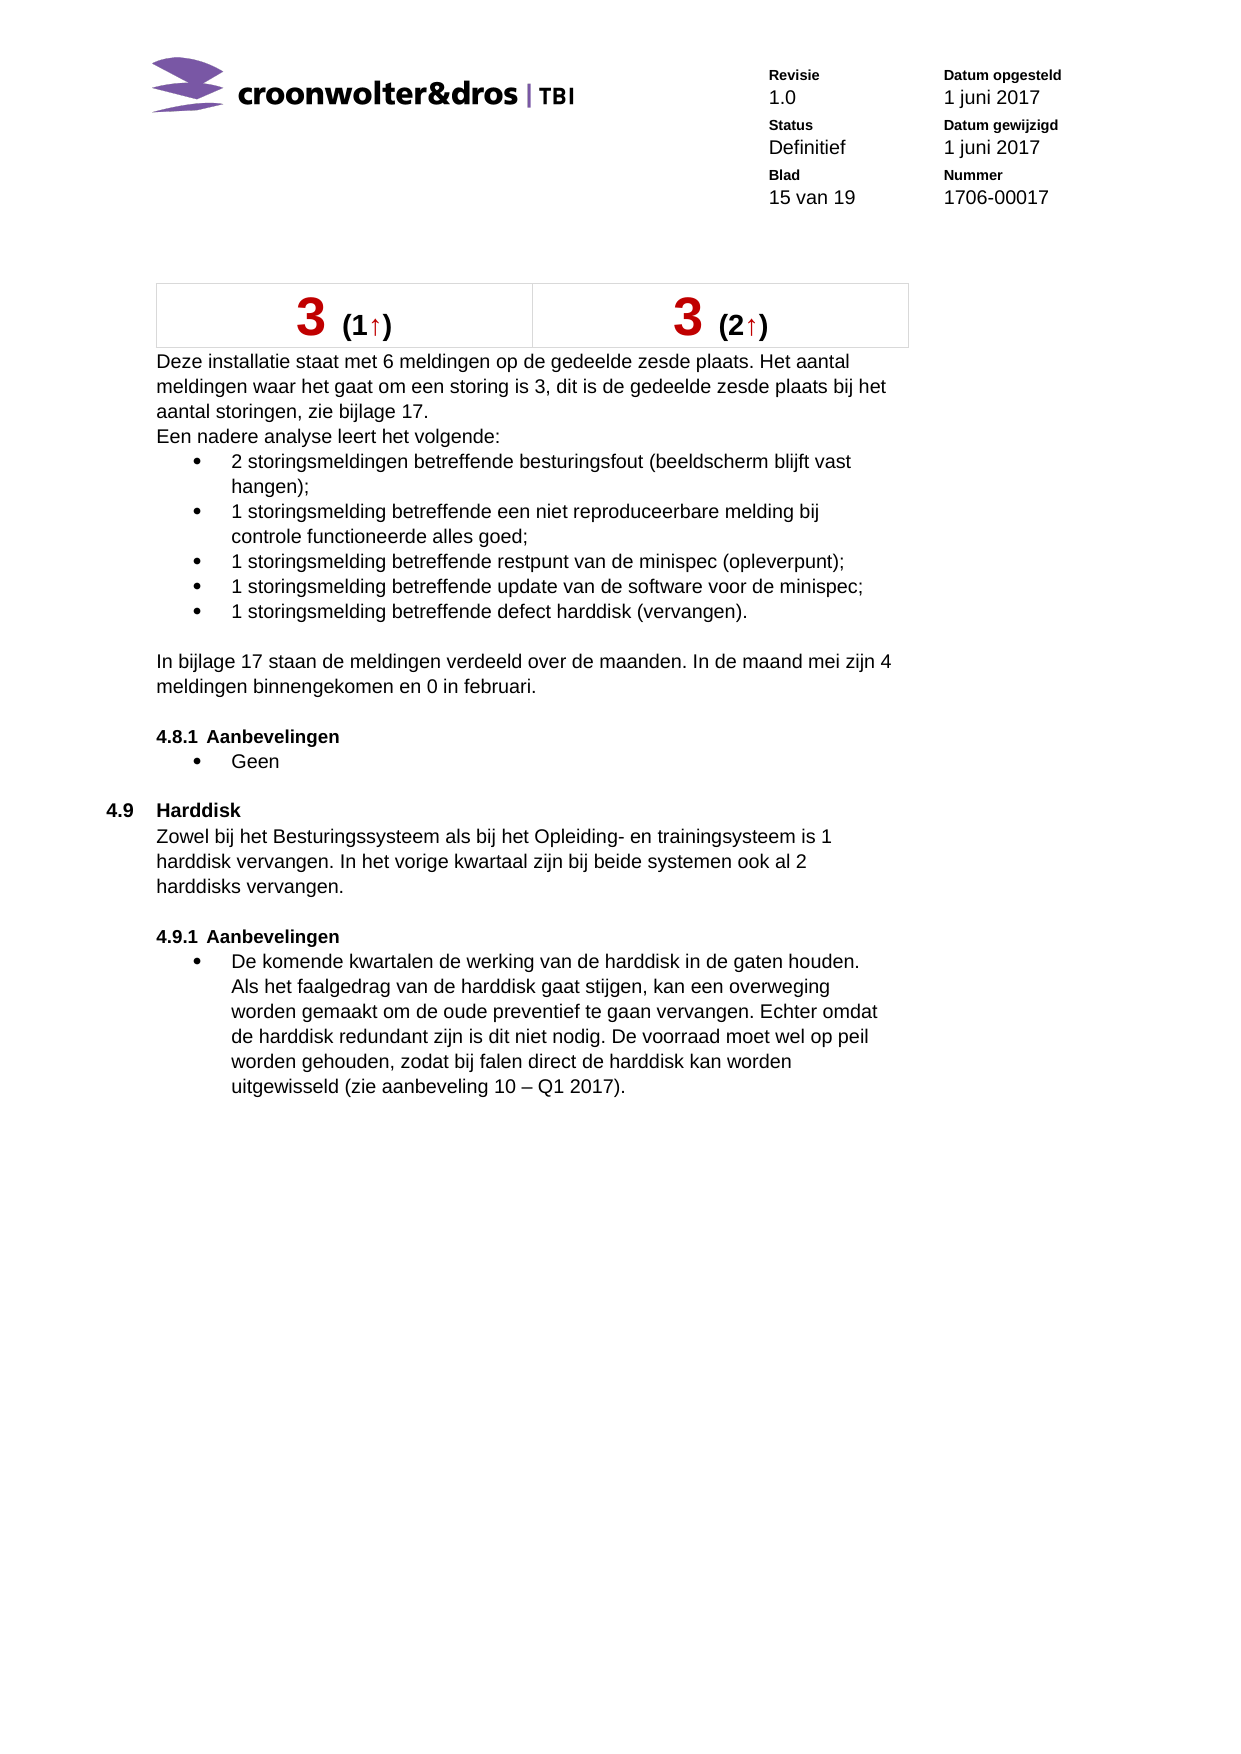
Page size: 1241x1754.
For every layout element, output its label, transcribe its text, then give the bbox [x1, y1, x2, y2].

subtitle Harddisk [106, 798, 893, 823]
text Deze installatie staat met 6 meldingen op de gedeelde zesde plaats. Het aantal meldingen waar het gaat om een storing is 3, dit is de gedeelde zesde plaats bij het aantal storingen, zie bijlage 17. [156, 348, 893, 423]
list 1 storingsmelding betreffende een niet reproduceerbare melding bij controle functioneerde alles goed; [194, 498, 893, 548]
picture [0, 0, 581, 116]
list 1 storingsmelding betreffende update van de software voor de minispec; [194, 573, 893, 598]
subtitle Aanbevelingen [156, 723, 893, 748]
list 1 storingsmelding betreffende defect harddisk (vervangen). [194, 598, 893, 623]
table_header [533, 284, 908, 347]
text Zowel bij het Besturingssysteem als bij het Opleiding- en trainingsysteem is 1 harddisk vervangen. In het vorige kwartaal zijn bij beide systemen ook al 2 harddisks vervangen. [156, 823, 893, 898]
list 2 storingsmeldingen betreffende besturingsfout (beeldscherm blijft vast hangen); [194, 448, 893, 498]
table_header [157, 284, 532, 347]
list Geen [194, 748, 893, 773]
subtitle Aanbevelingen [156, 923, 893, 948]
text Een nadere analyse leert het volgende: [156, 423, 893, 448]
text In bijlage 17 staan de meldingen verdeeld over de maanden. In de maand mei zijn 4 meldingen binnengekomen en 0 in februari. [156, 648, 893, 698]
list 1 storingsmelding betreffende restpunt van de minispec (opleverpunt); [194, 548, 893, 573]
list De komende kwartalen de werking van de harddisk in de gaten houden. Als het faalgedrag van de harddisk gaat stijgen, kan een overweging worden gemaakt om de oude preventief te gaan vervangen. Echter omdat de harddisk redundant zijn is dit niet nodig. De voorraad moet wel op peil worden gehouden, zodat bij falen direct de harddisk kan worden uitgewisseld (zie aanbeveling 10 – Q1 2017). [194, 948, 893, 1098]
